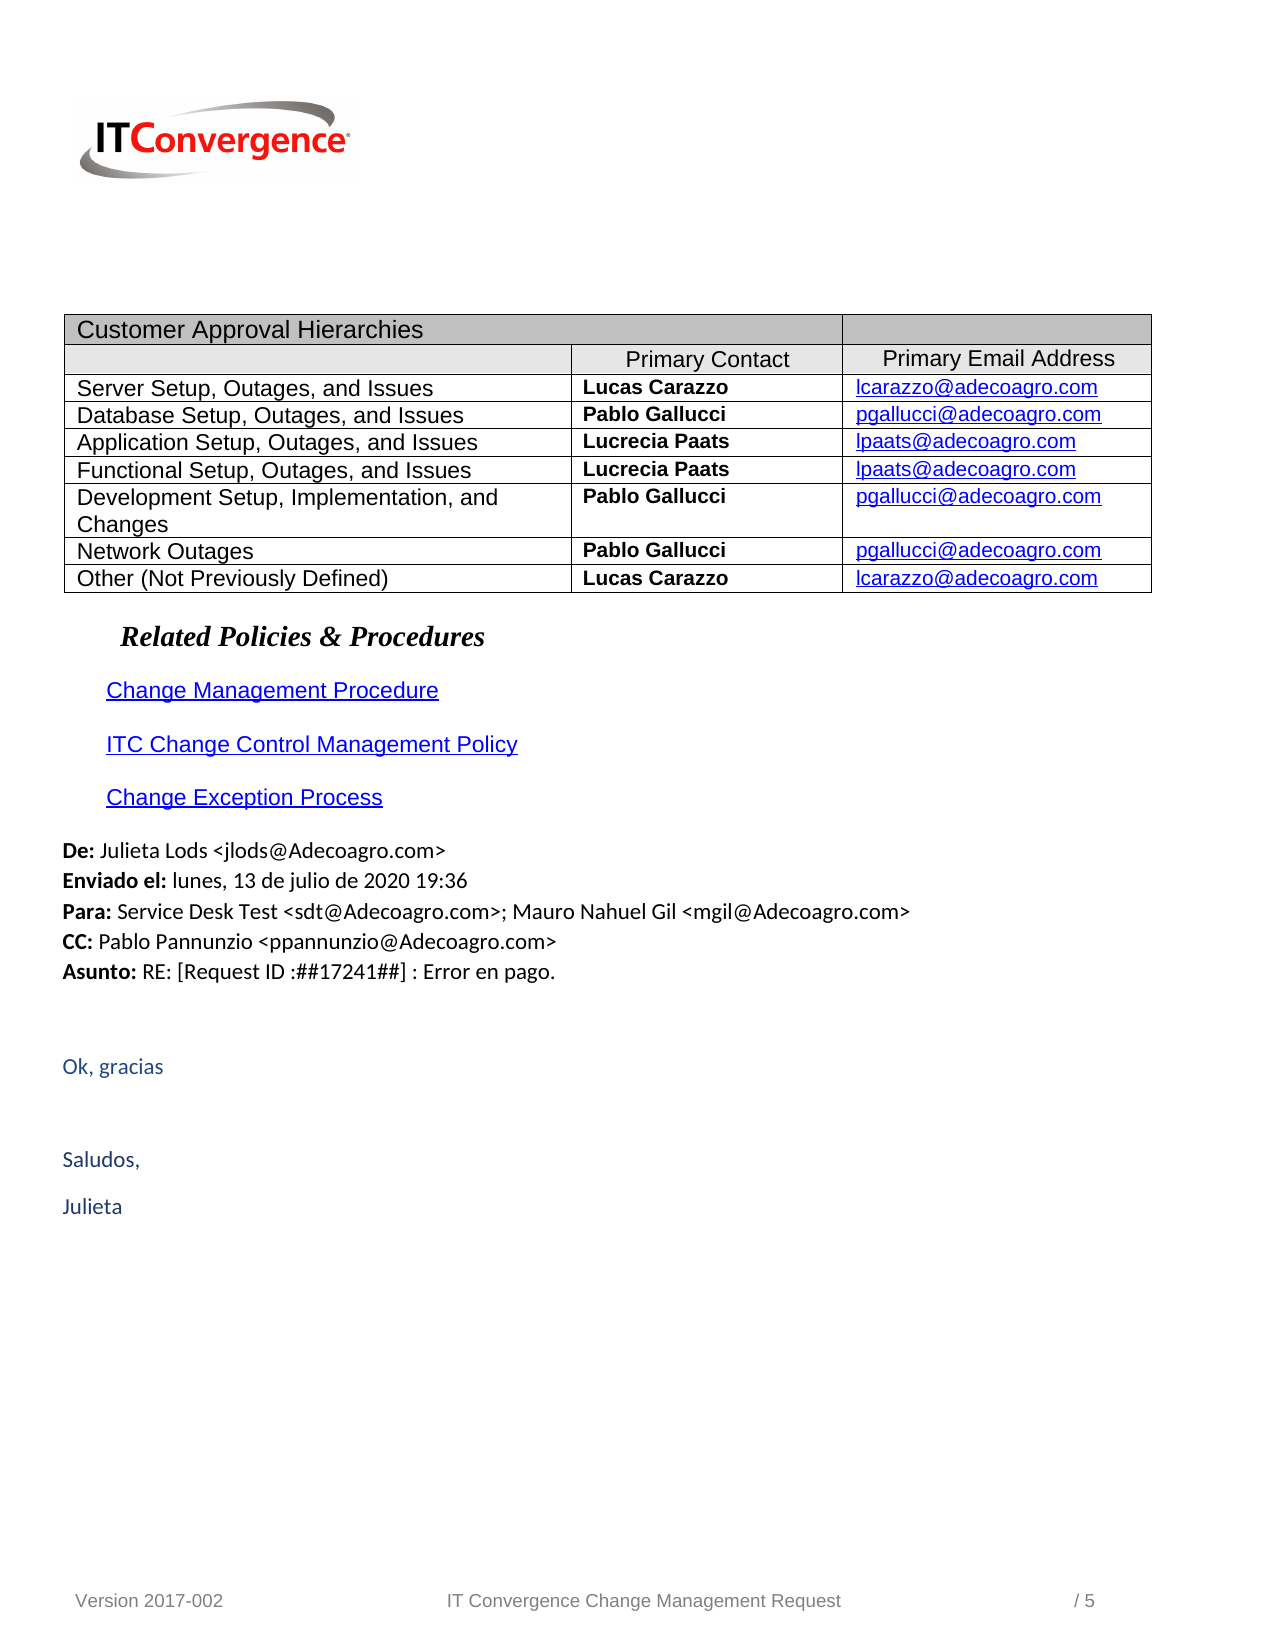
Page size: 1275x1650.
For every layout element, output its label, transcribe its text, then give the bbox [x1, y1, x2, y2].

table_cell Development Setup, Implementation, and Changes [65, 484, 571, 537]
text ITC Change Control Management Policy [75, 731, 1200, 757]
text Julieta [62, 1192, 1212, 1221]
table_header [843, 315, 1151, 344]
table_cell pgallucci@adecoagro.com [843, 538, 1151, 564]
table_cell Primary Email Address [843, 345, 1151, 373]
table_cell Pablo Gallucci [572, 402, 842, 428]
table_cell Lucrecia Paats [572, 457, 842, 483]
table_cell Lucas Carazzo [572, 565, 842, 592]
table_cell Pablo Gallucci [572, 484, 842, 537]
table_cell Pablo Gallucci [572, 538, 842, 564]
table_cell lpaats@adecoagro.com [843, 457, 1151, 483]
table_cell lpaats@adecoagro.com [843, 429, 1151, 456]
table_cell Lucrecia Paats [572, 429, 842, 456]
text Related Policies & Procedures [120, 619, 1200, 653]
table_cell Server Setup, Outages, and Issues [65, 375, 571, 401]
text Saludos, [62, 1146, 1212, 1174]
text De: Julieta Lods <jlods@Adecoagro.com> Enviado el: lunes, 13 de julio de 2020 19:36 Para: Service Desk Test <sdt@Adecoagro.com>; Mauro Nahuel Gil <mgil@Adecoagro.com> CC: Pablo Pannunzio <ppannunzio@Adecoagro.com> Asunto: RE: [Request ID :##17241##] : Error en pago. [62, 836, 1212, 985]
text Ok, gracias [62, 1052, 1212, 1080]
table_cell pgallucci@adecoagro.com [843, 402, 1151, 428]
table_cell Functional Setup, Outages, and Issues [65, 457, 571, 483]
table_cell Application Setup, Outages, and Issues [65, 429, 571, 456]
table_cell lcarazzo@adecoagro.com [843, 375, 1151, 401]
table_cell Database Setup, Outages, and Issues [65, 402, 571, 428]
text Change Management Procedure [75, 677, 1200, 703]
table_cell Primary Contact [572, 345, 842, 373]
table_cell Other (Not Previously Defined) [65, 565, 571, 592]
table_cell Network Outages [65, 538, 571, 564]
table_cell lcarazzo@adecoagro.com [843, 565, 1151, 592]
text Change Exception Process [75, 784, 1200, 810]
table_header Customer Approval Hierarchies [65, 315, 842, 344]
table_cell [65, 345, 571, 373]
picture [75, 95, 357, 185]
table_cell Lucas Carazzo [572, 375, 842, 401]
table_cell pgallucci@adecoagro.com [843, 484, 1151, 537]
